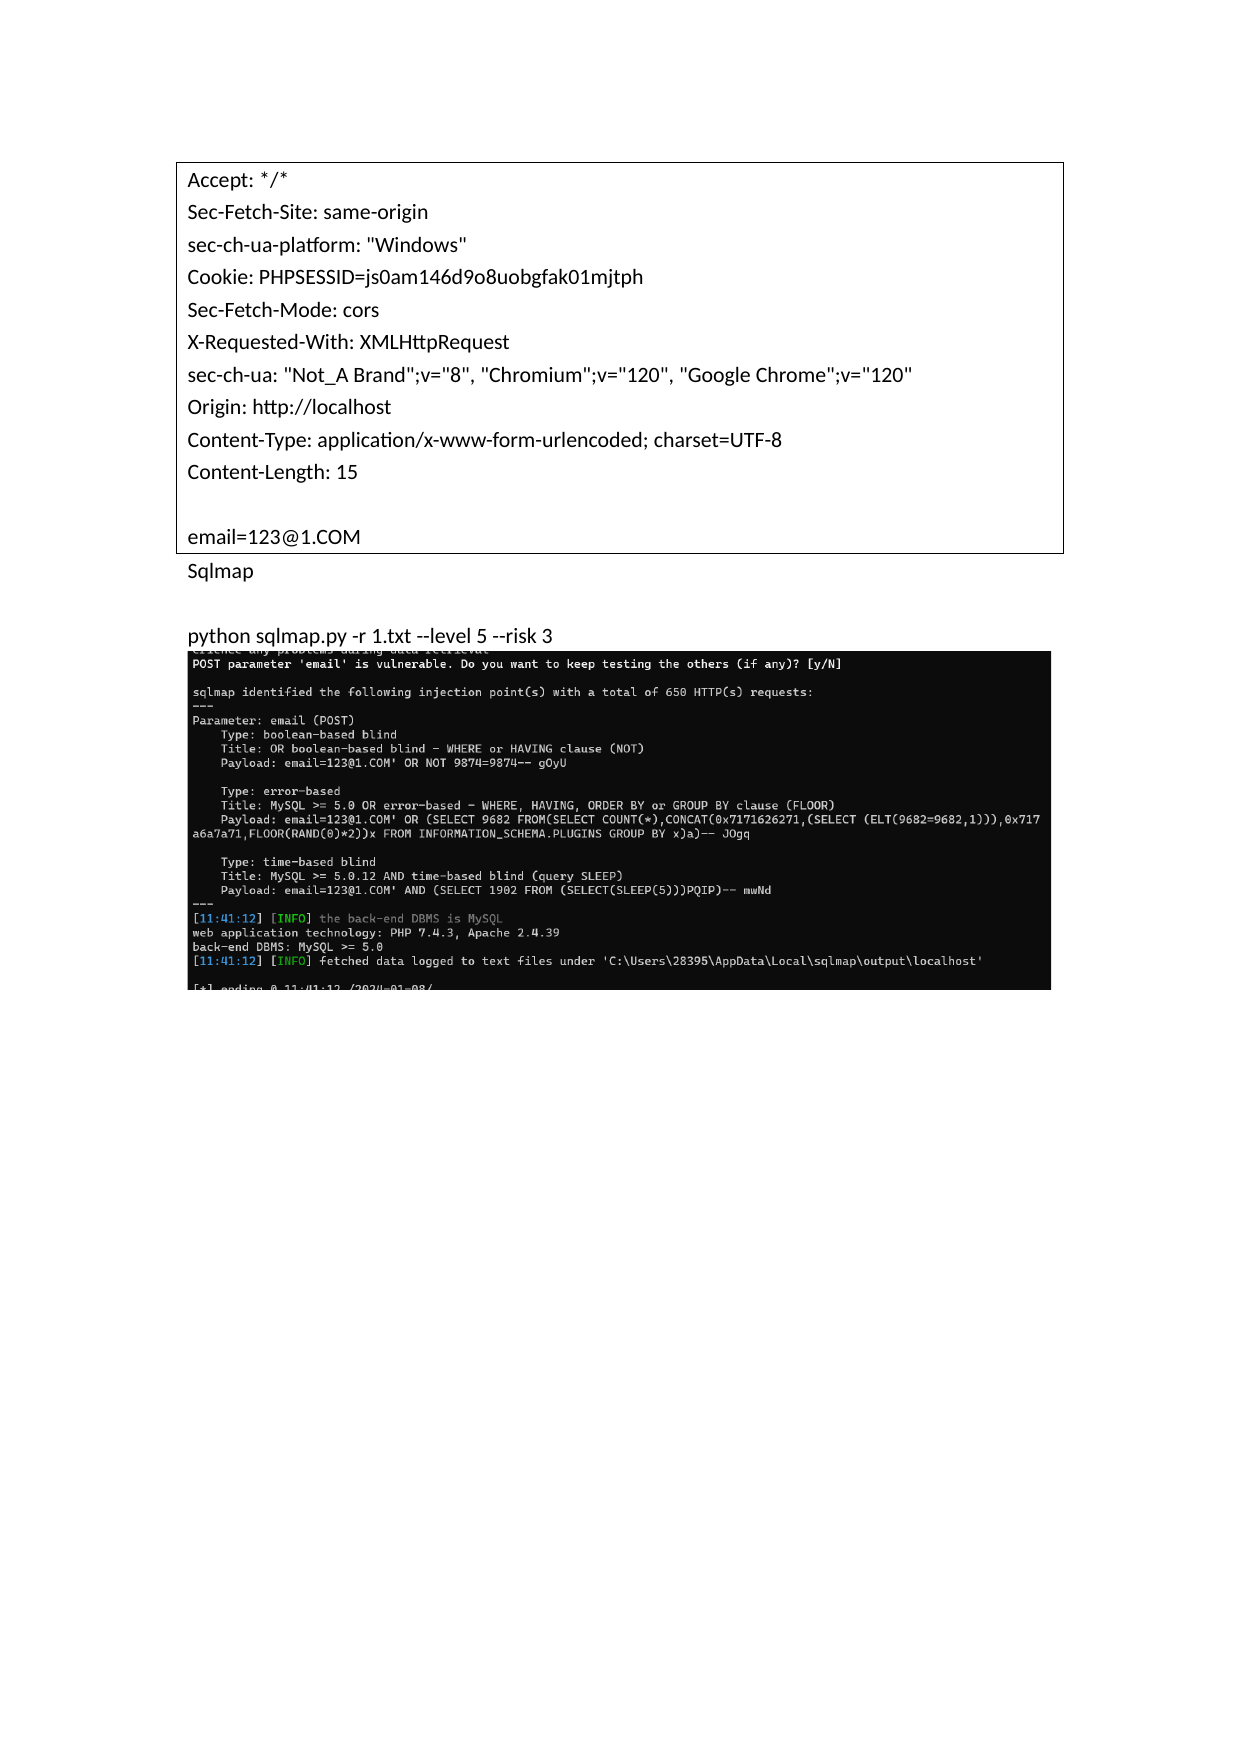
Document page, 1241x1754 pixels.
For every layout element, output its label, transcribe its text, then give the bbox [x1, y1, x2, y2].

picture [187, 651, 1052, 990]
text Sqlmap [187, 554, 1053, 619]
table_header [177, 163, 1063, 553]
text python sqlmap.py -r 1.txt --level 5 --risk 3 [187, 619, 1053, 652]
